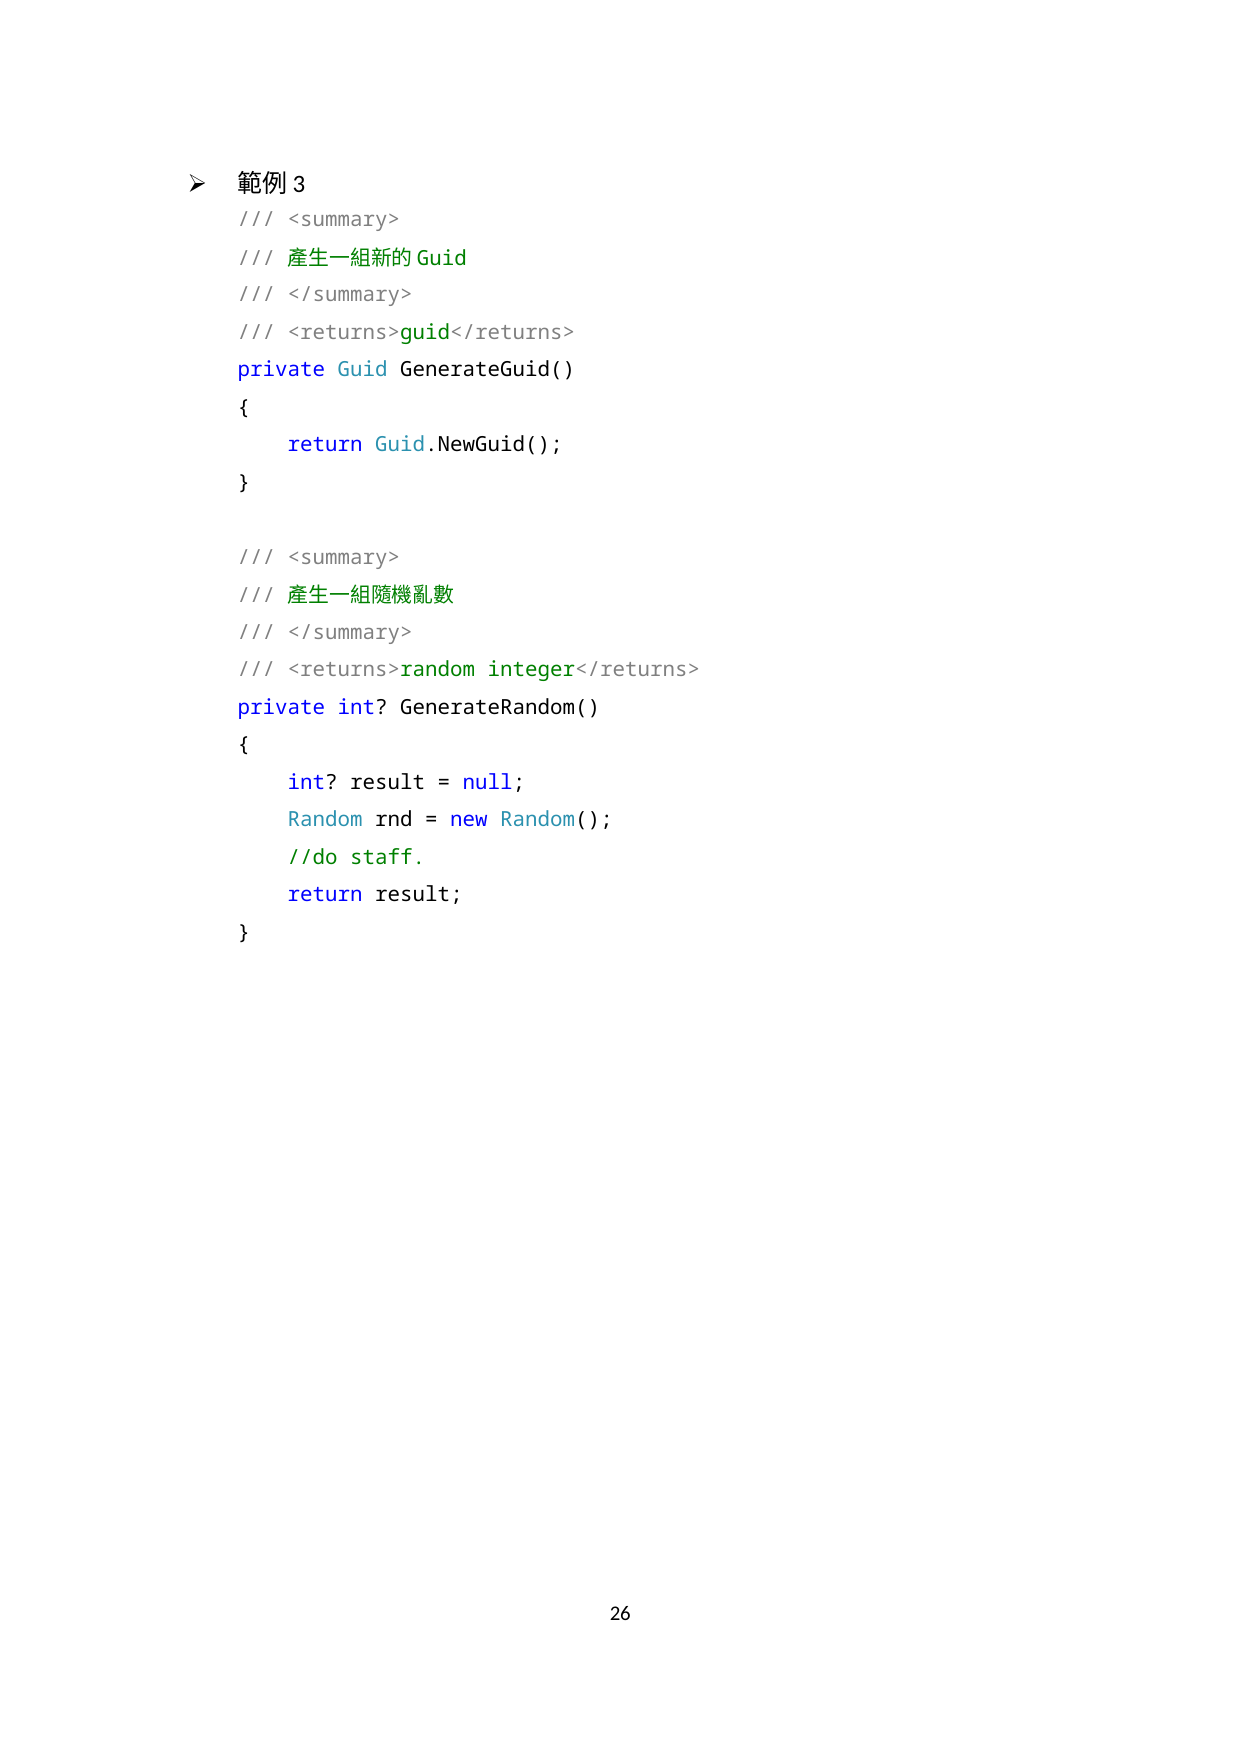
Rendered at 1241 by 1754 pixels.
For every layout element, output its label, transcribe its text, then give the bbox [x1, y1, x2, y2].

list 範例3 [187, 162, 1053, 200]
text private int? GenerateRandom() [237, 687, 1053, 725]
text /// 產生一組新的Guid [237, 237, 1053, 275]
text //do staff. [237, 837, 1053, 875]
text /// <returns>random integer</returns> [237, 650, 1053, 687]
text /// <summary> [237, 200, 1053, 237]
text } [237, 912, 1053, 950]
text Random rnd = new Random(); [237, 800, 1053, 837]
text /// <summary> [237, 537, 1053, 575]
text return result; [237, 875, 1053, 912]
text } [237, 462, 1053, 500]
text { [237, 725, 1053, 762]
text { [237, 387, 1053, 425]
text /// 產生一組隨機亂數 [237, 575, 1053, 612]
text /// </summary> [237, 275, 1053, 312]
text /// </summary> [237, 612, 1053, 650]
text return Guid.NewGuid(); [237, 425, 1053, 462]
text /// <returns>guid</returns> [237, 312, 1053, 350]
text private Guid GenerateGuid() [237, 350, 1053, 387]
text int? result = null; [237, 762, 1053, 800]
